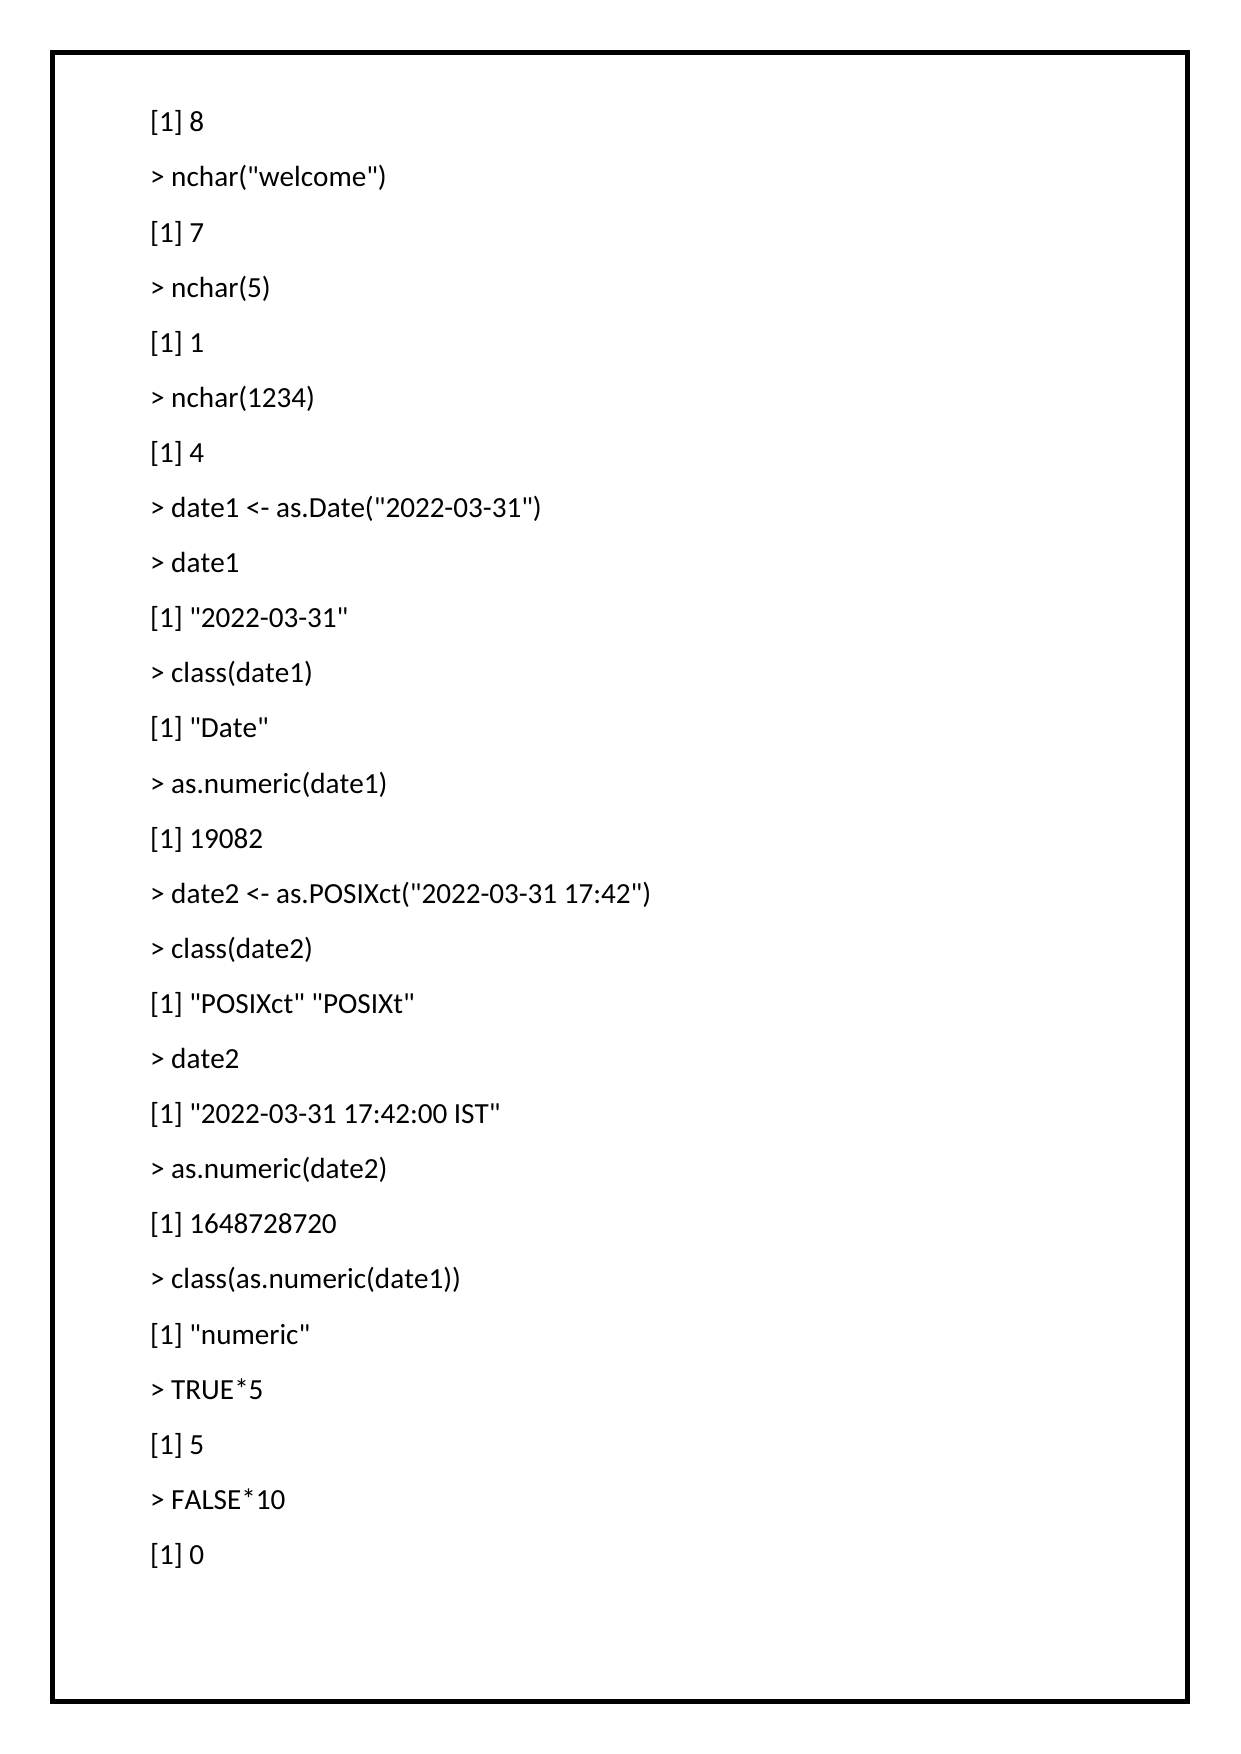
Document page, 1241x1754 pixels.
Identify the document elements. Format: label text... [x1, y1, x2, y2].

text > date1 <- as.Date("2022-03-31") [150, 489, 1090, 525]
text > as.numeric(date2) [150, 1150, 1090, 1186]
text [1] 4 [150, 434, 1090, 470]
text [1] 5 [150, 1426, 1090, 1462]
text > class(as.numeric(date1)) [150, 1261, 1090, 1296]
text [1] "2022-03-31" [150, 599, 1090, 635]
text [1] 19082 [150, 820, 1090, 855]
text > nchar("welcome") [150, 158, 1090, 194]
text [1] 1 [150, 324, 1090, 359]
text [1] "POSIXct" "POSIXt" [150, 985, 1090, 1021]
text > TRUE*5 [150, 1371, 1090, 1406]
text > date2 <- as.POSIXct("2022-03-31 17:42") [150, 875, 1090, 911]
text [1] 8 [150, 103, 1090, 139]
text [1] "numeric" [150, 1316, 1090, 1351]
text > as.numeric(date1) [150, 765, 1090, 800]
text > FALSE*10 [150, 1481, 1090, 1517]
text > class(date1) [150, 654, 1090, 690]
text [1] "Date" [150, 709, 1090, 745]
text [1] 0 [150, 1536, 1090, 1572]
text > class(date2) [150, 930, 1090, 966]
text [1] 7 [150, 214, 1090, 249]
text [1] "2022-03-31 17:42:00 IST" [150, 1095, 1090, 1131]
text > nchar(5) [150, 269, 1090, 304]
text > nchar(1234) [150, 379, 1090, 414]
text [1] 1648728720 [150, 1206, 1090, 1241]
text > date1 [150, 544, 1090, 580]
text > date2 [150, 1040, 1090, 1076]
